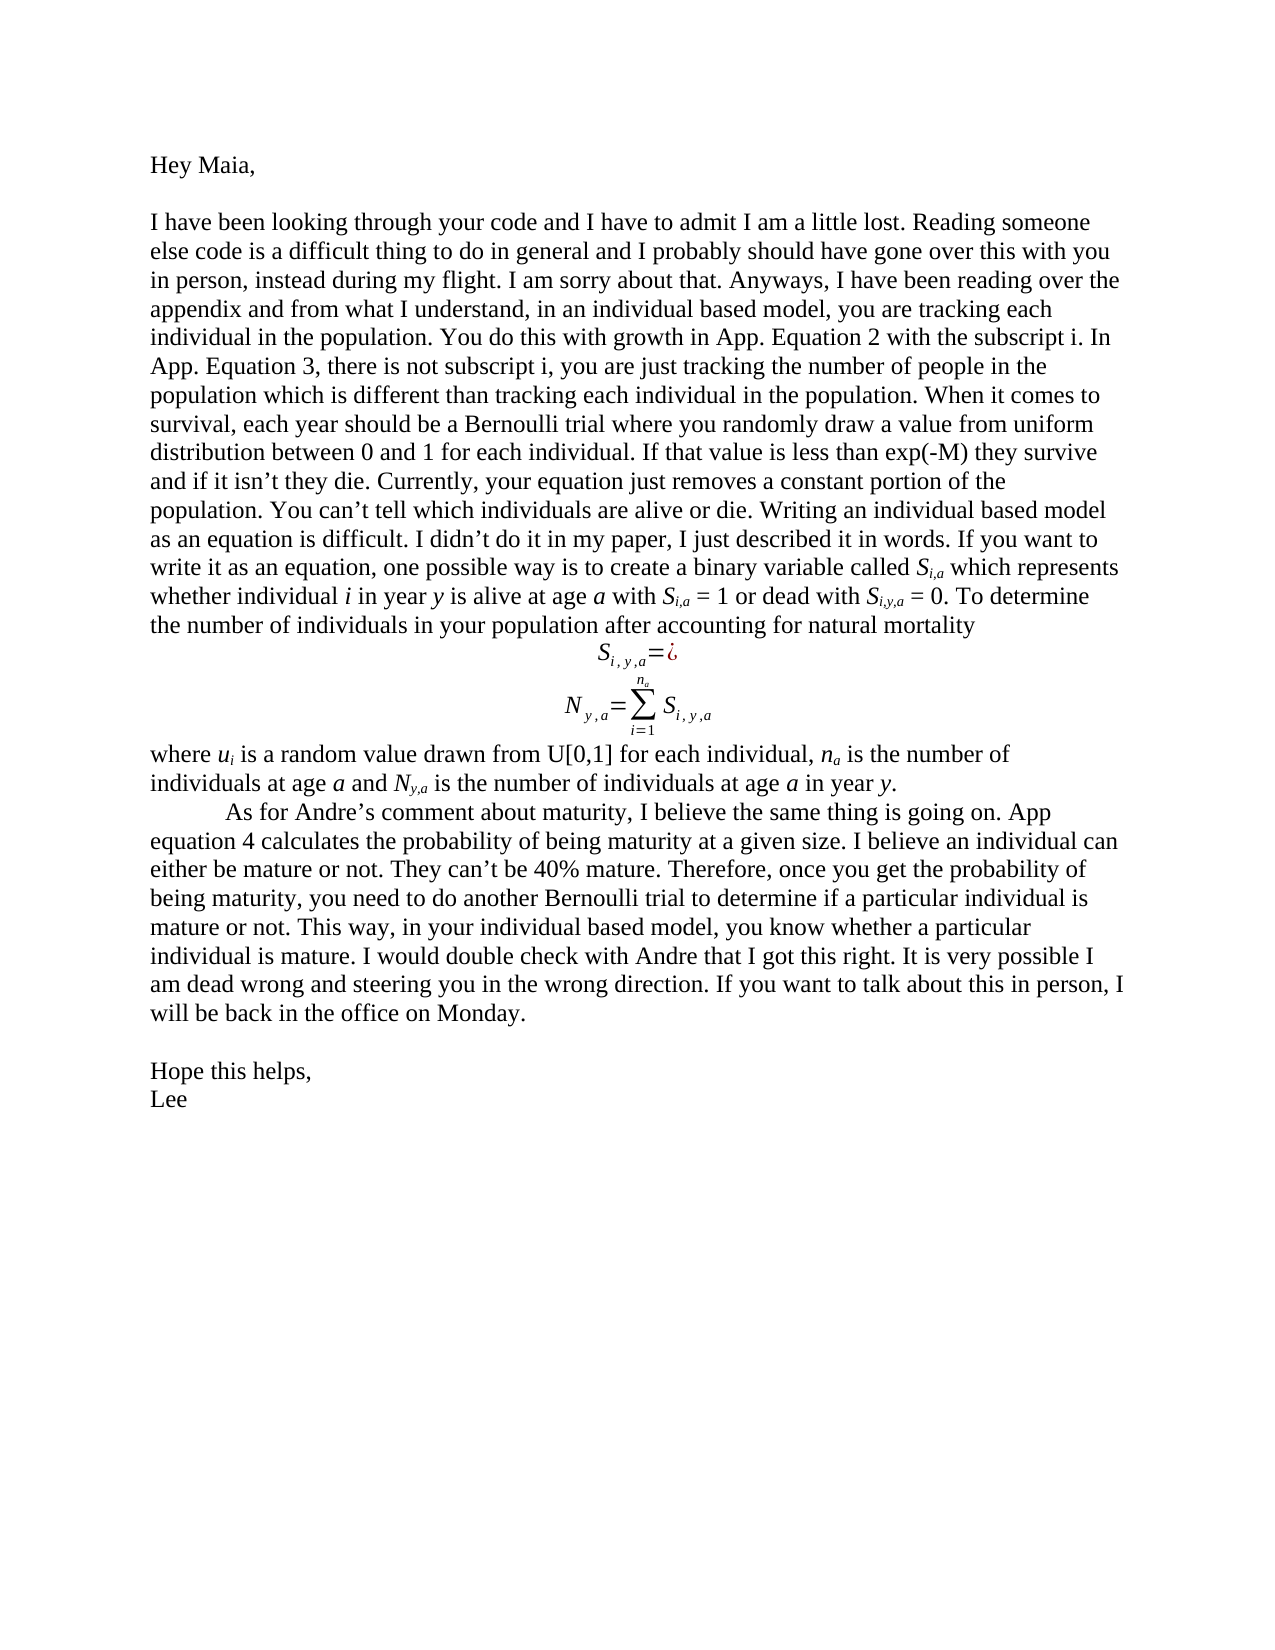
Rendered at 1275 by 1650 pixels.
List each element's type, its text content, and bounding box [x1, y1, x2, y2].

text As for Andre’s comment about maturity, I believe the same thing is going on. App equation 4 calculates the probability of being maturity at a given size. I believe an individual can either be mature or not. They can’t be 40% mature. Therefore, once you get the probability of being maturity, you need to do another Bernoulli trial to determine if a particular individual is mature or not. This way, in your individual based model, you know whether a particular individual is mature. I would double check with Andre that I got this right. It is very possible I am dead wrong and steering you in the wrong direction. If you want to talk about this in person, I will be back in the office on Monday. [150, 797, 1125, 1027]
text Hey Maia, [150, 150, 1125, 179]
text I have been looking through your code and I have to admit I am a little lost. Reading someone else code is a difficult thing to do in general and I probably should have gone over this with you in person, instead during my flight. I am sorry about that. Anyways, I have been reading over the appendix and from what I understand, in an individual based model, you are tracking each individual in the population. You do this with growth in App. Equation 2 with the subscript i. In App. Equation 3, there is not subscript i, you are just tracking the number of people in the population which is different than tracking each individual in the population. When it comes to survival, each year should be a Bernoulli trial where you randomly draw a value from uniform distribution between 0 and 1 for each individual. If that value is less than exp(-M) they survive and if it isn’t they die. Currently, your equation just removes a constant portion of the population. You can’t tell which individuals are alive or die. Writing an individual based model as an equation is difficult. I didn’t do it in my paper, I just described it in words. If you want to write it as an equation, one possible way is to create a binary variable called Si,a which represents whether individual i in year y is alive at age a with Si,a = 1 or dead with Si,y,a = 0. To determine the number of individuals in your population after accounting for natural mortality [150, 207, 1125, 639]
text Lee [150, 1084, 1125, 1113]
text where ui is a random value drawn from U[0,1] for each individual, na is the number of individuals at age a and Ny,a is the number of individuals at age a in year y. [150, 739, 1125, 797]
text Hope this helps, [150, 1056, 1125, 1084]
